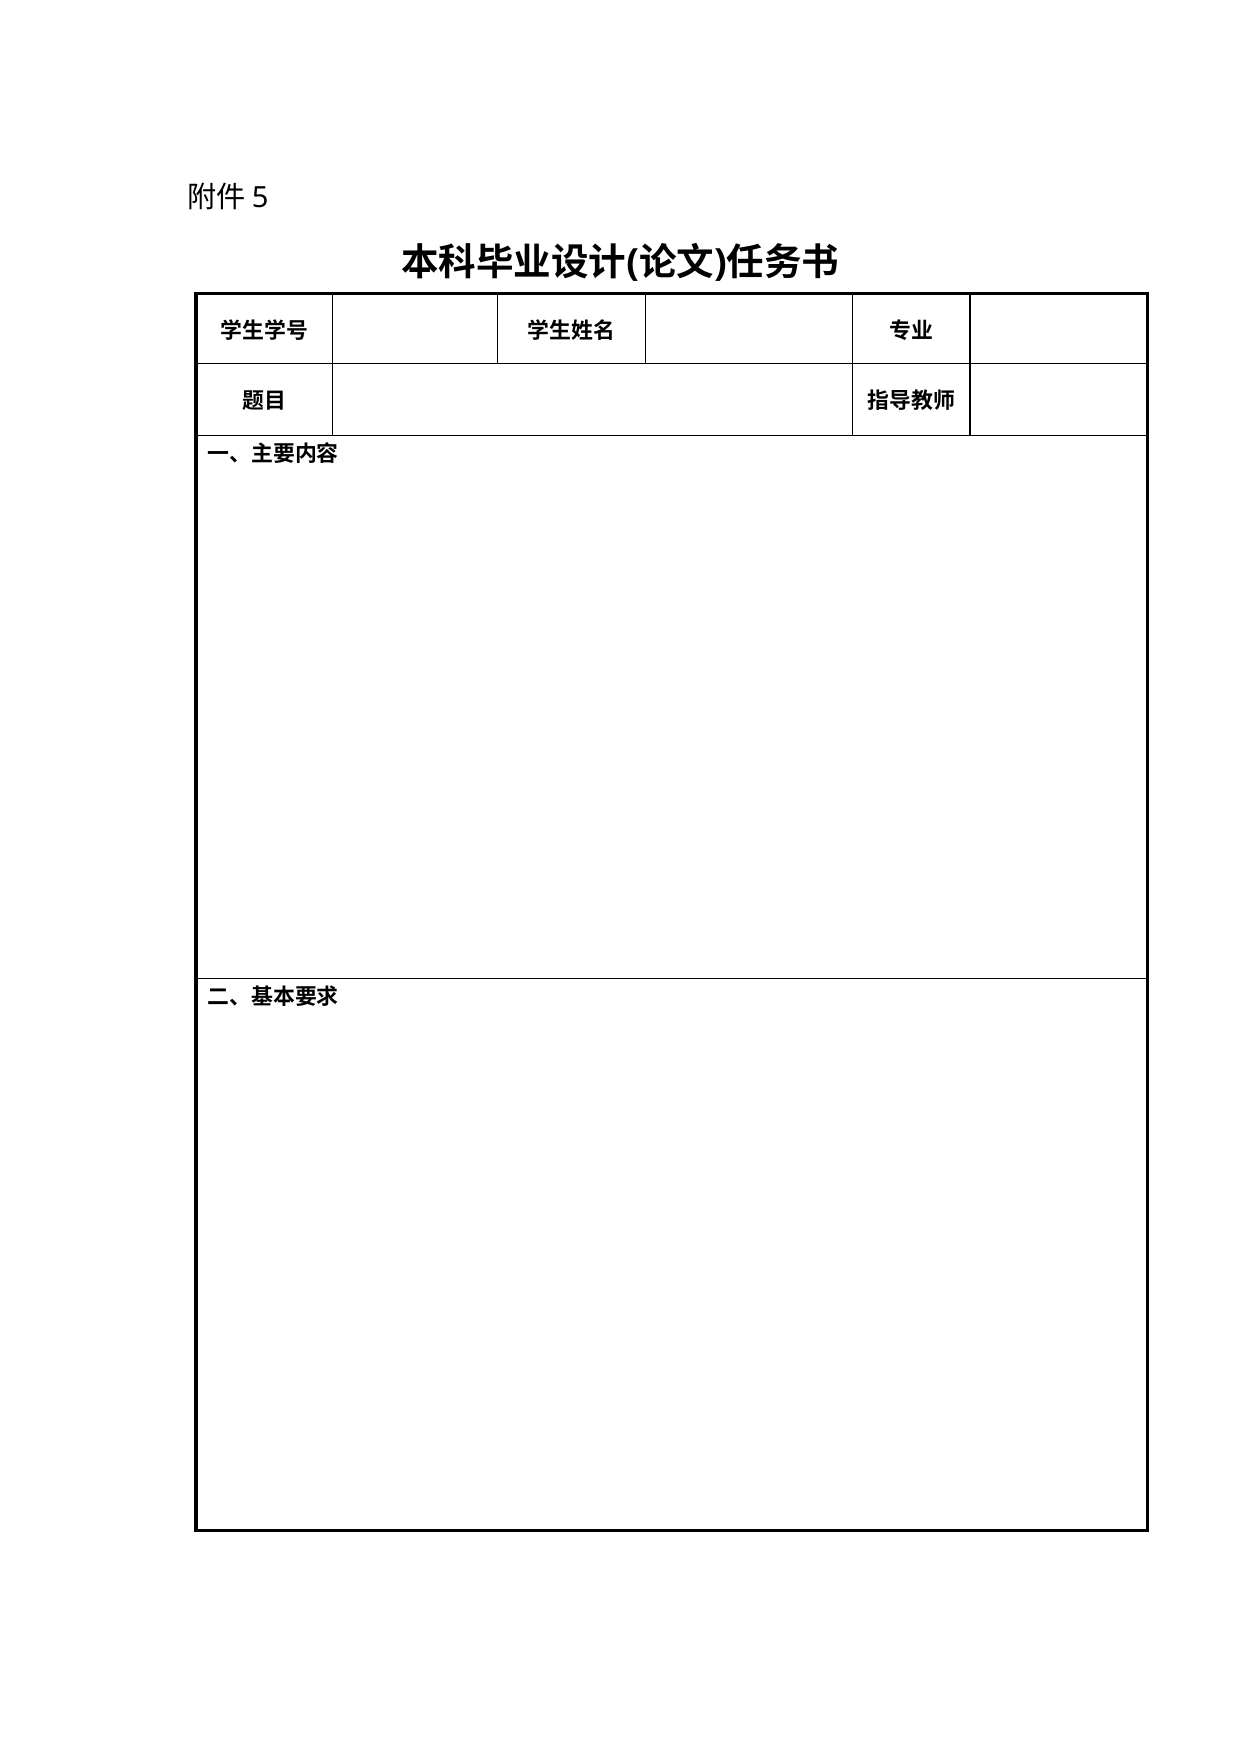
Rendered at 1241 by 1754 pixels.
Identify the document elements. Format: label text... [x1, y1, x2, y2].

table_header 专业 [853, 295, 969, 363]
table_header 学生姓名 [498, 295, 645, 363]
table_header [646, 295, 852, 363]
table_cell 一、主要内容 [198, 436, 1146, 977]
table_cell [971, 364, 1146, 434]
table_cell 指导教师 [853, 364, 969, 434]
table_cell [333, 364, 852, 434]
table_cell 二、基本要求 [198, 979, 1146, 1529]
table_header [333, 295, 497, 363]
table_cell 题目 [198, 364, 332, 434]
text 附件5 [187, 162, 1053, 227]
table_header [971, 295, 1146, 363]
table_header 学生学号 [198, 295, 332, 363]
text 本科毕业设计(论文)任务书 [187, 227, 1053, 292]
